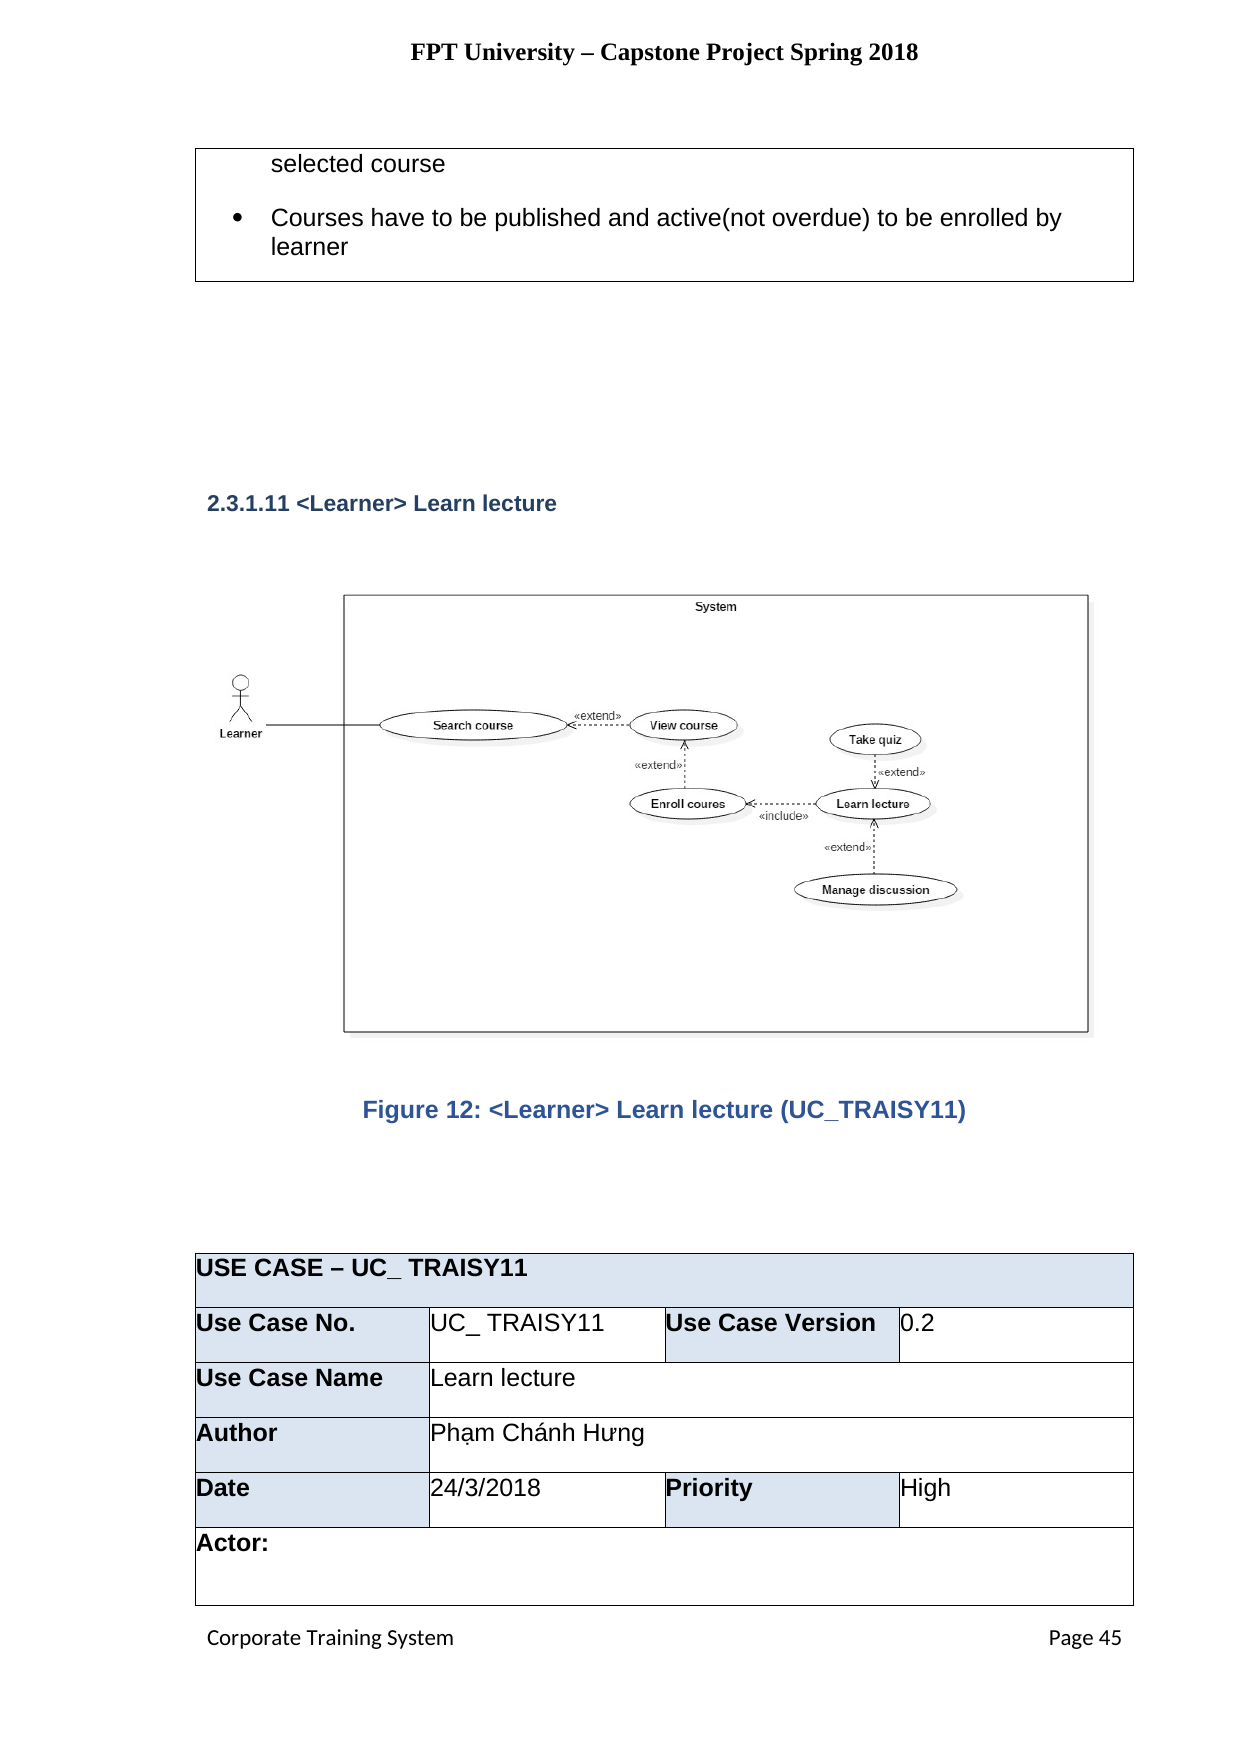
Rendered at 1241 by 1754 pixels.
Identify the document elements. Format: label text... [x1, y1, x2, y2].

table_cell Priority [666, 1473, 899, 1527]
table_cell 24/3/2018 [430, 1473, 665, 1527]
table_header USE CASE – UC_ TRAISY11 [196, 1254, 1133, 1307]
table_cell Date [196, 1473, 429, 1527]
table_cell Use Case Version [666, 1308, 899, 1362]
table_cell High [900, 1473, 1133, 1527]
table_cell Author [196, 1418, 429, 1472]
table_cell Phạm Chánh Hưng [430, 1418, 1133, 1472]
text Figure 12: <Learner> Learn lecture (UC_TRAISY11) [207, 1095, 1122, 1124]
picture [206, 586, 1123, 1067]
table_cell Use Case Name [196, 1363, 429, 1417]
table_cell 0.2 [900, 1308, 1133, 1362]
table_cell Use Case No. [196, 1308, 429, 1362]
table_cell UC_ TRAISY11 [430, 1308, 665, 1362]
table_cell Learn lecture [430, 1363, 1133, 1417]
text 2.3.1.11 <Learner> Learn lecture [207, 490, 1122, 517]
